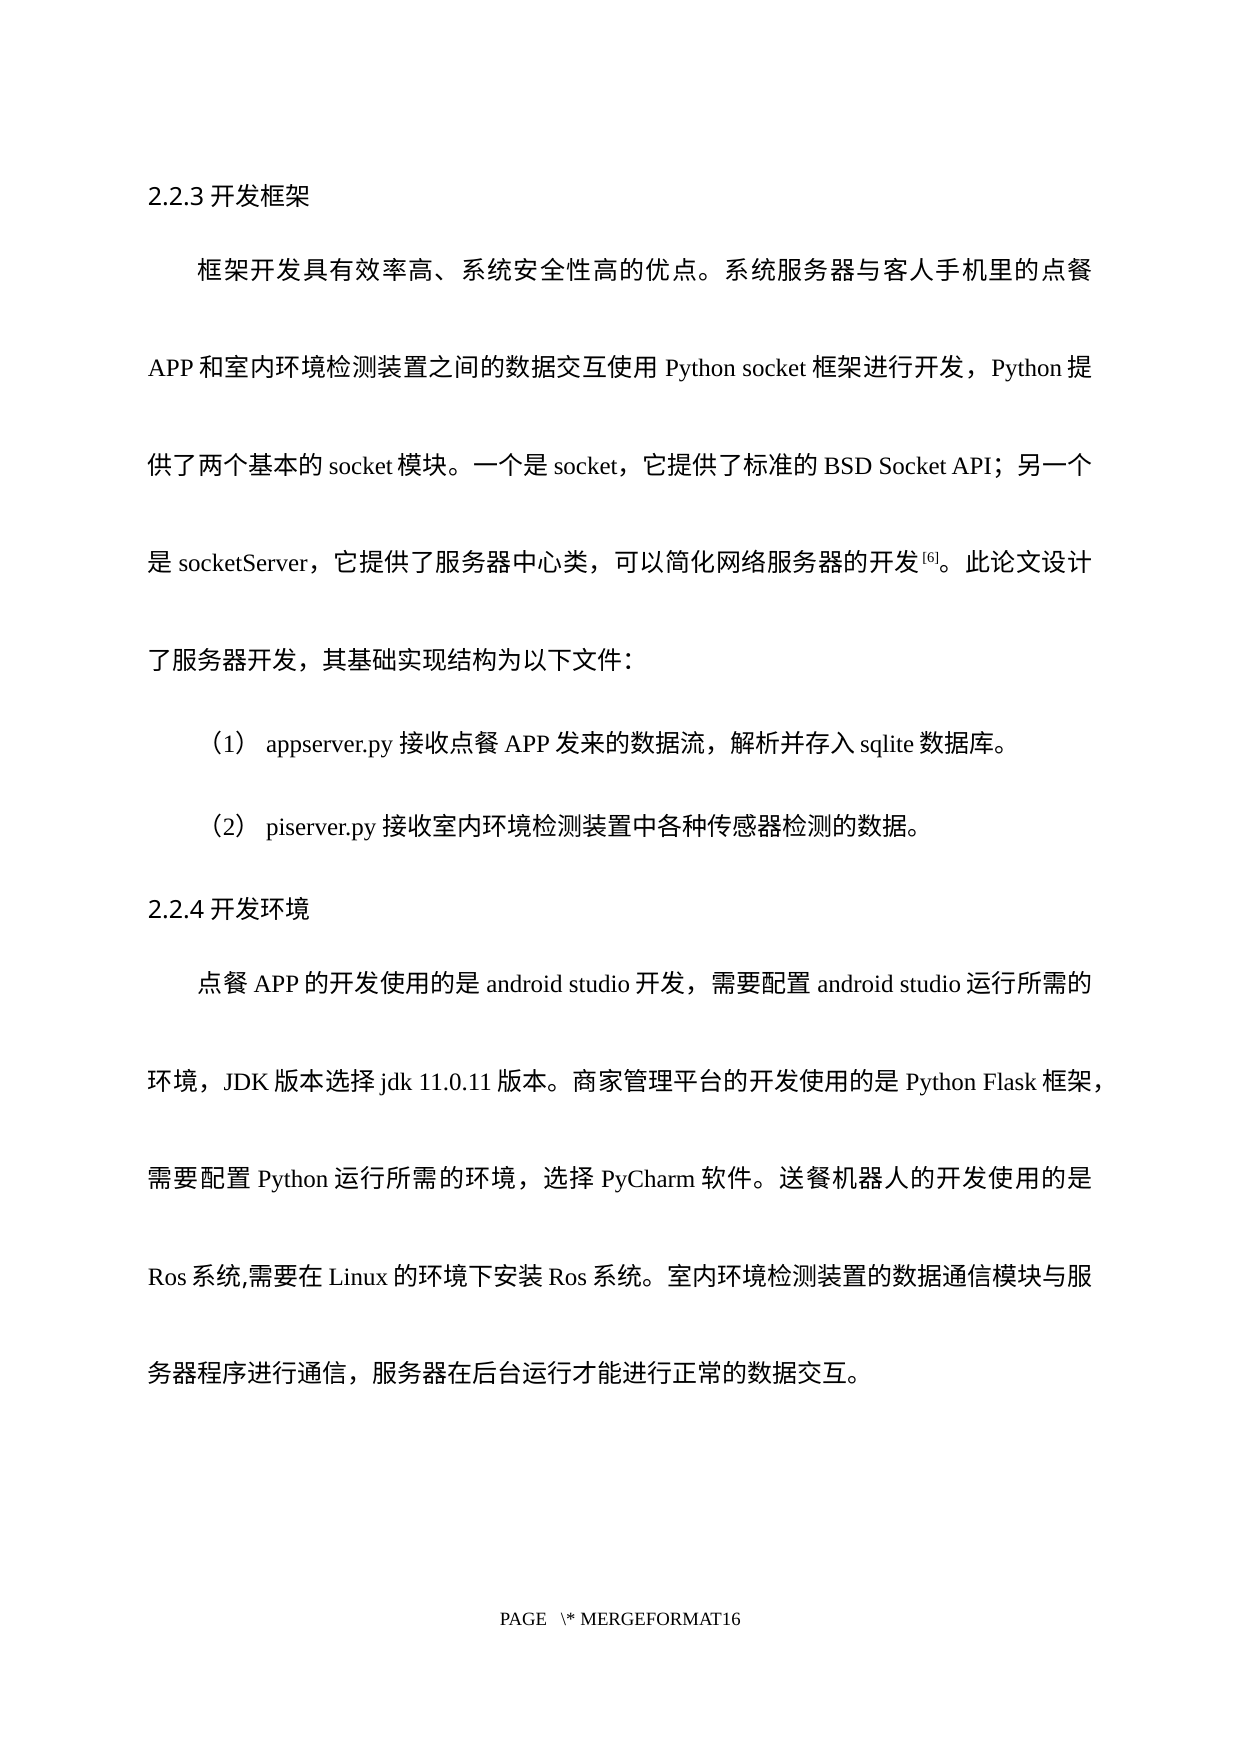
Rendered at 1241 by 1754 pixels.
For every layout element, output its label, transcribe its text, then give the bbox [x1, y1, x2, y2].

text （1） appserver.py 接收点餐APP发来的数据流，解析并存入sqlite数据库。 [148, 709, 1092, 774]
text 框架开发具有效率高、系统安全性高的优点。系统服务器与客人手机里的点餐APP和室内环境检测装置之间的数据交互使用Python socket框架进行开发，Python提供了两个基本的socket模块。一个是socket，它提供了标准的BSD Socket API；另一个是socketServer，它提供了服务器中心类，可以简化网络服务器的开发[6]。此论文设计了服务器开发，其基础实现结构为以下文件： [148, 236, 1092, 691]
text 点餐APP的开发使用的是android studio开发，需要配置android studio运行所需的环境，JDK版本选择jdk 11.0.11版本。商家管理平台的开发使用的是Python Flask框架，需要配置Python运行所需的环境，选择PyCharm软件。送餐机器人的开发使用的是Ros系统,需要在Linux的环境下安装Ros系统。室内环境检测装置的数据通信模块与服务器程序进行通信，服务器在后台运行才能进行正常的数据交互。 [148, 949, 1092, 1404]
text （2） piserver.py 接收室内环境检测装置中各种传感器检测的数据。 [148, 792, 1092, 857]
subtitle 2.2.3 开发框架 [148, 162, 1092, 227]
subtitle 2.2.4 开发环境 [148, 875, 1092, 940]
